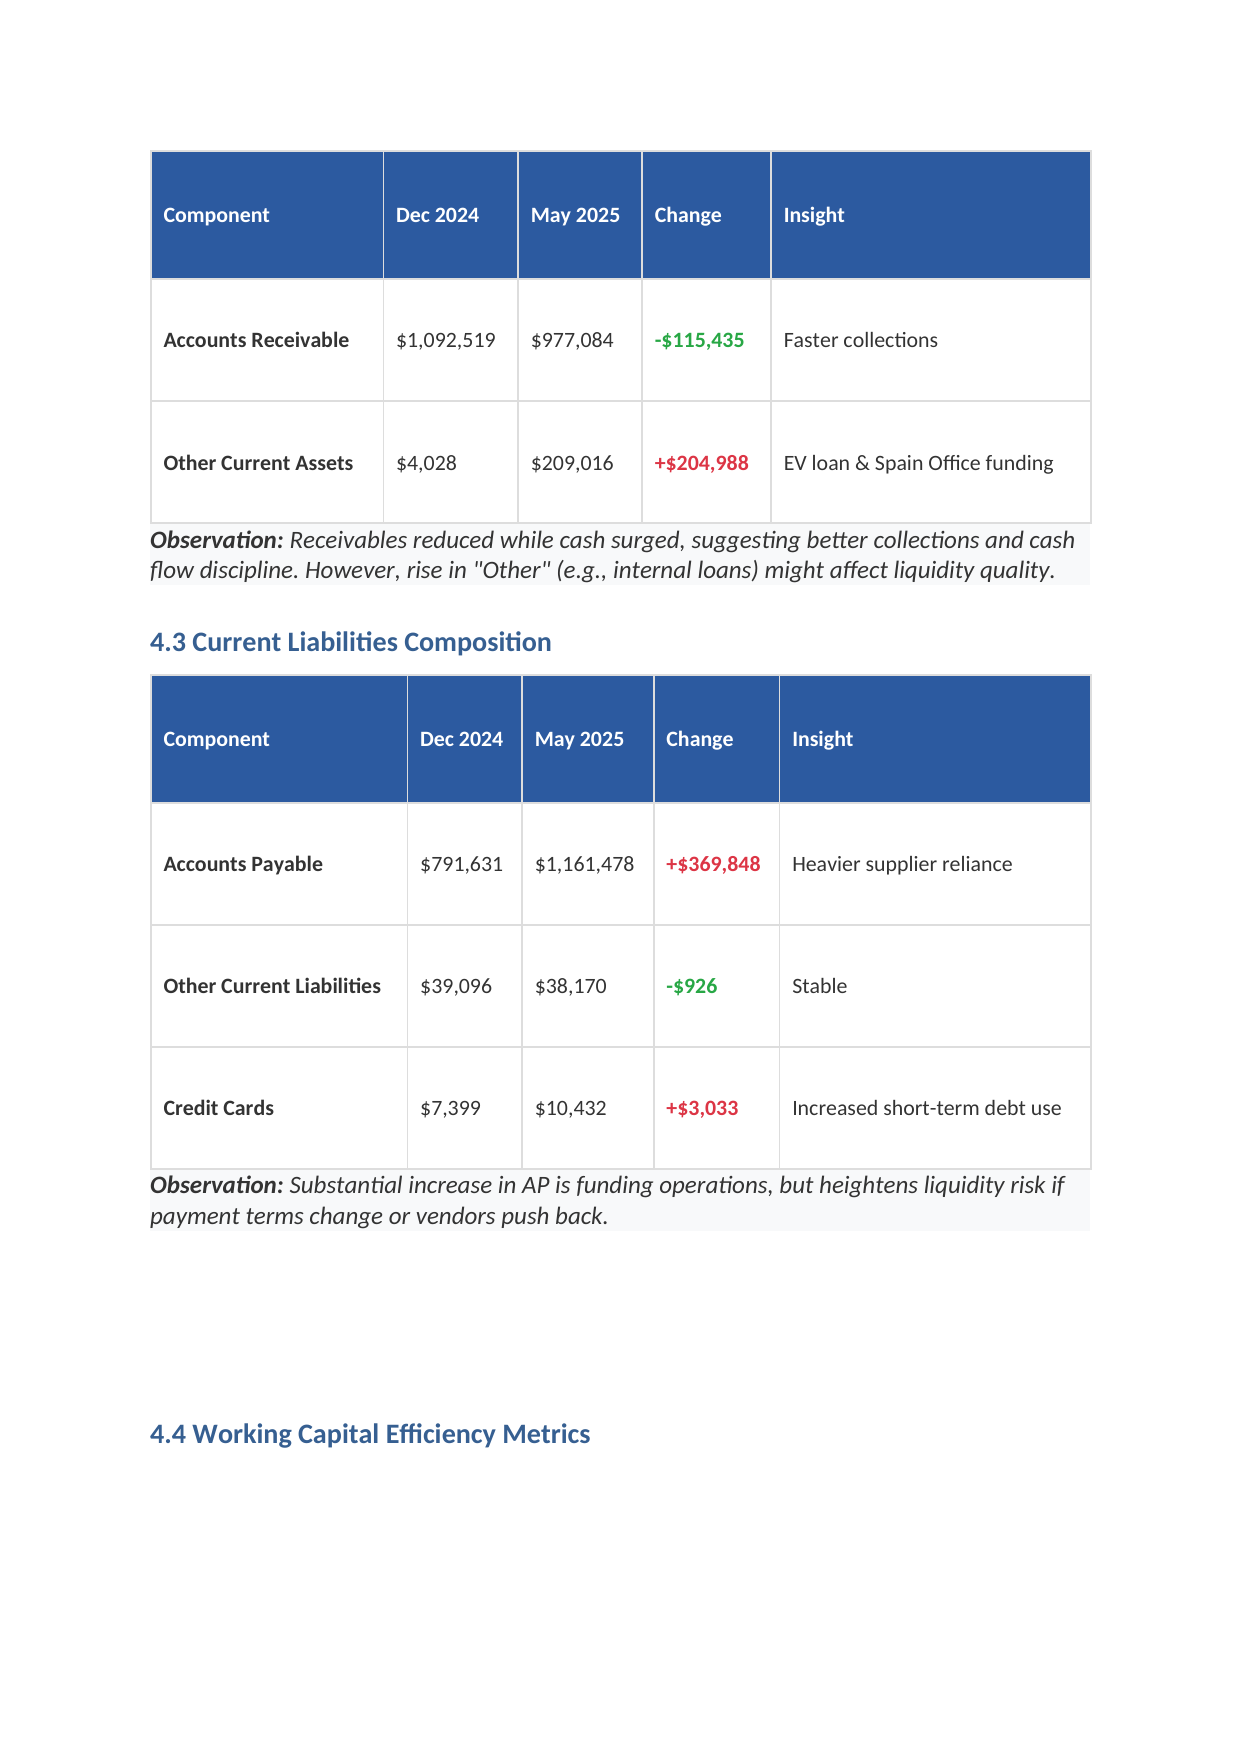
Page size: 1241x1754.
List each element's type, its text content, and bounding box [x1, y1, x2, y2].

table_header May 2025 [519, 152, 641, 278]
table_cell EV loan & Spain Office funding [772, 402, 1090, 522]
table_cell +$204,988 [643, 402, 770, 522]
table_cell $10,432 [523, 1048, 653, 1168]
table_cell +$3,033 [655, 1048, 779, 1168]
table_cell Accounts Payable [152, 804, 407, 924]
table_cell Other Current Assets [152, 402, 383, 522]
table_cell Accounts Receivable [152, 280, 383, 400]
table_cell Stable [780, 926, 1090, 1046]
table_header Dec 2024 [384, 152, 517, 278]
table_header May 2025 [523, 676, 653, 802]
table_header Insight [772, 152, 1090, 278]
table_cell Other Current Liabilities [152, 926, 407, 1046]
table_cell $39,096 [408, 926, 521, 1046]
table_header Component [152, 152, 383, 278]
table_cell Credit Cards [152, 1048, 407, 1168]
subtitle 4.4 Working Capital Efficiency Metrics [150, 1417, 1090, 1451]
table_cell $1,092,519 [384, 280, 517, 400]
text Observation: Substantial increase in AP is funding operations, but heightens liquidity risk if payment terms change or vendors push back. [150, 1170, 1090, 1231]
table_cell Faster collections [772, 280, 1090, 400]
table_cell $209,016 [519, 402, 641, 522]
table_cell -$115,435 [643, 280, 770, 400]
table_header Change [643, 152, 770, 278]
table_header Component [152, 676, 407, 802]
table_cell +$369,848 [655, 804, 779, 924]
table_cell $4,028 [384, 402, 517, 522]
subtitle 4.3 Current Liabilities Composition [150, 624, 1090, 658]
table_header Change [655, 676, 779, 802]
table_header Insight [780, 676, 1090, 802]
table_cell $1,161,478 [523, 804, 653, 924]
table_cell $791,631 [408, 804, 521, 924]
table_cell $977,084 [519, 280, 641, 400]
table_cell Increased short-term debt use [780, 1048, 1090, 1168]
table_cell Heavier supplier reliance [780, 804, 1090, 924]
table_cell $38,170 [523, 926, 653, 1046]
table_header Dec 2024 [408, 676, 521, 802]
text Observation: Receivables reduced while cash surged, suggesting better collections and cash flow discipline. However, rise in "Other" (e.g., internal loans) might affect liquidity quality. [150, 524, 1090, 585]
table_cell $7,399 [408, 1048, 521, 1168]
table_cell -$926 [655, 926, 779, 1046]
